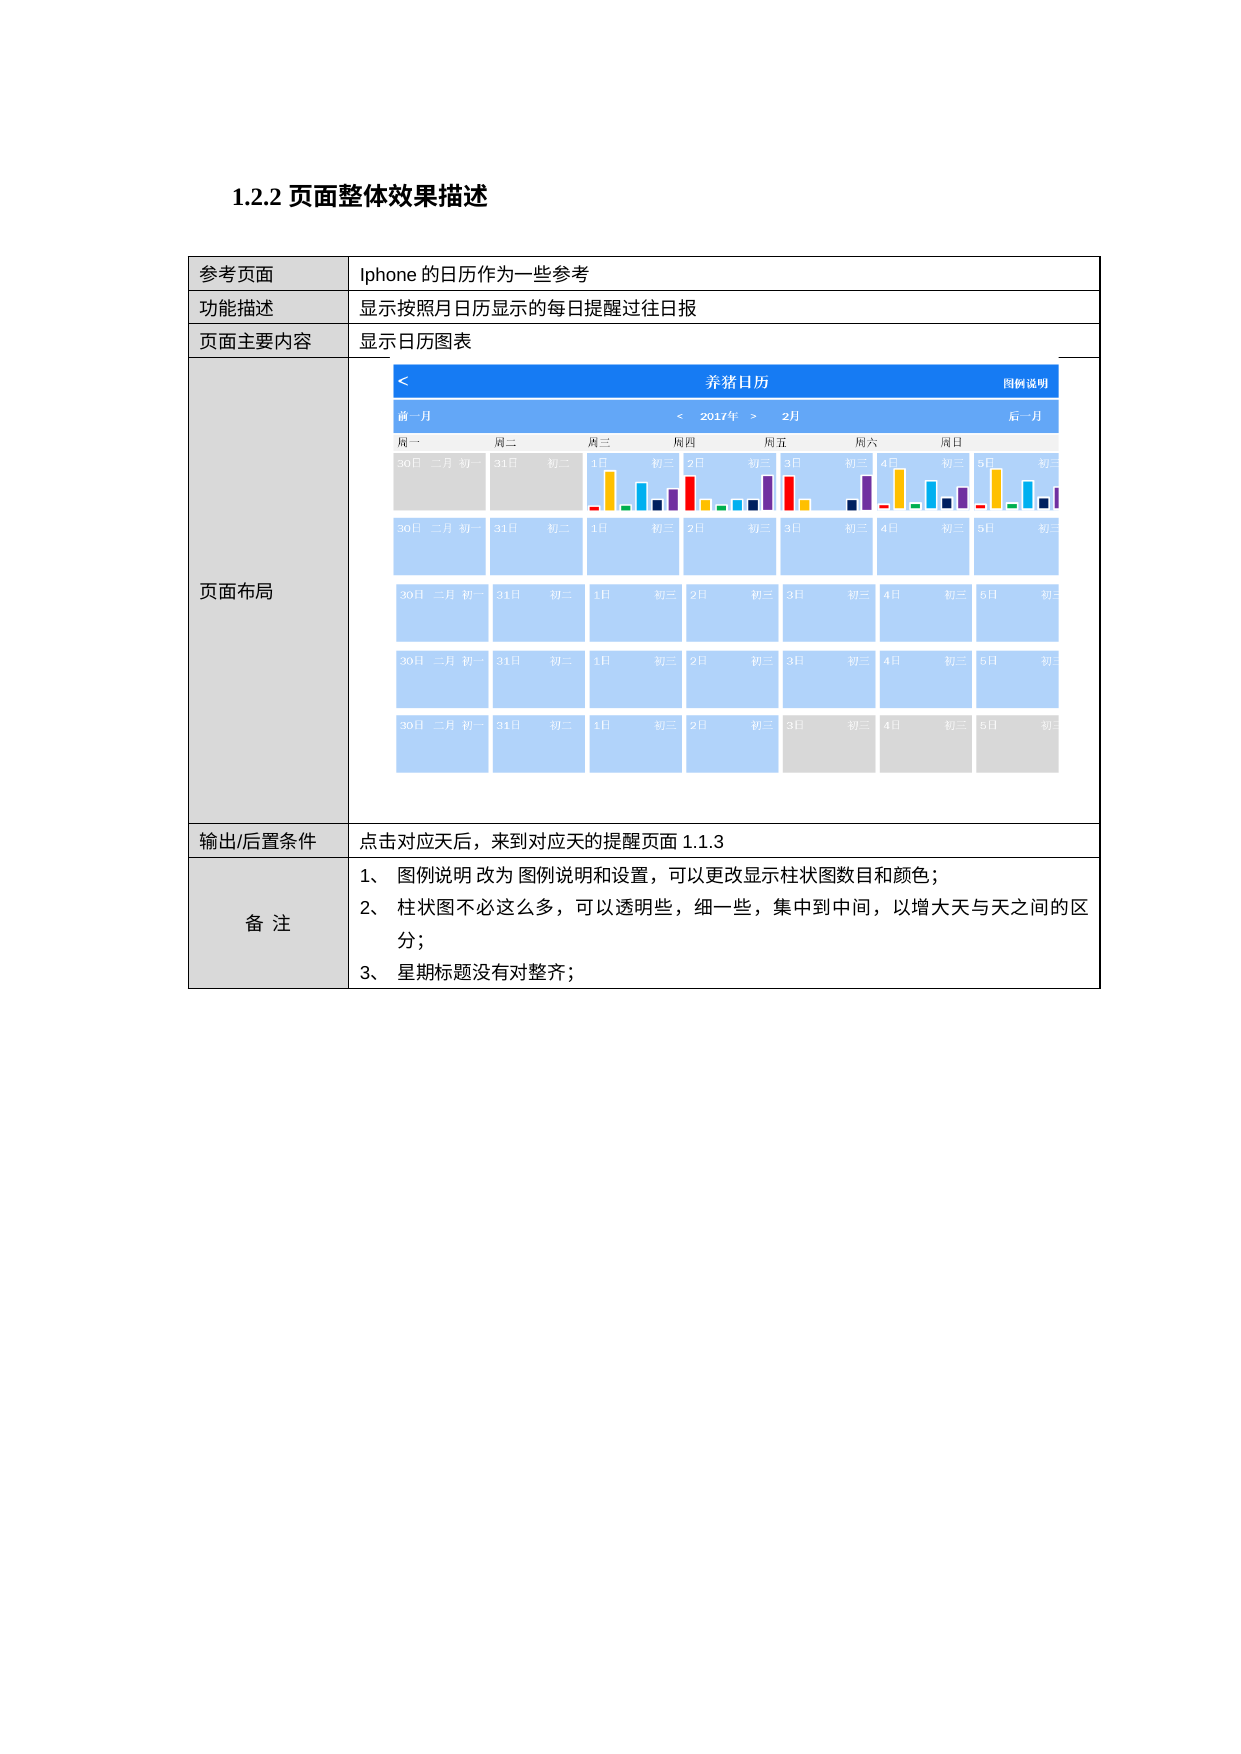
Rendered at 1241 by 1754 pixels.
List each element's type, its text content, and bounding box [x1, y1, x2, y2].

table_cell 功能描述 [189, 291, 348, 323]
table_cell [349, 358, 1099, 823]
table_header 参考页面 [189, 257, 348, 290]
table_cell 输出/后置条件 [189, 824, 348, 857]
table_cell 页面主要内容 [189, 324, 348, 357]
table_cell 显示按照月日历显示的每日提醒过往日报 [349, 291, 1099, 323]
table_cell 页面布局 [189, 358, 348, 823]
table_cell 点击对应天后，来到对应天的提醒页面1.1.3 [349, 824, 1099, 857]
table_cell 显示日历图表 [349, 324, 1099, 357]
table_cell 备 注 [189, 858, 348, 988]
subtitle 页面整体效果描述 [232, 162, 1053, 227]
table_cell 图例说明 改为 图例说明和设置，可以更改显示柱状图数目和颜色； 柱状图不必这么多，可以透明些，细一些，集中到中间，以增大天与天之间的区分； 星期标题没有对整齐； [349, 858, 1099, 988]
table_header Iphone的日历作为一些参考 [349, 257, 1099, 290]
